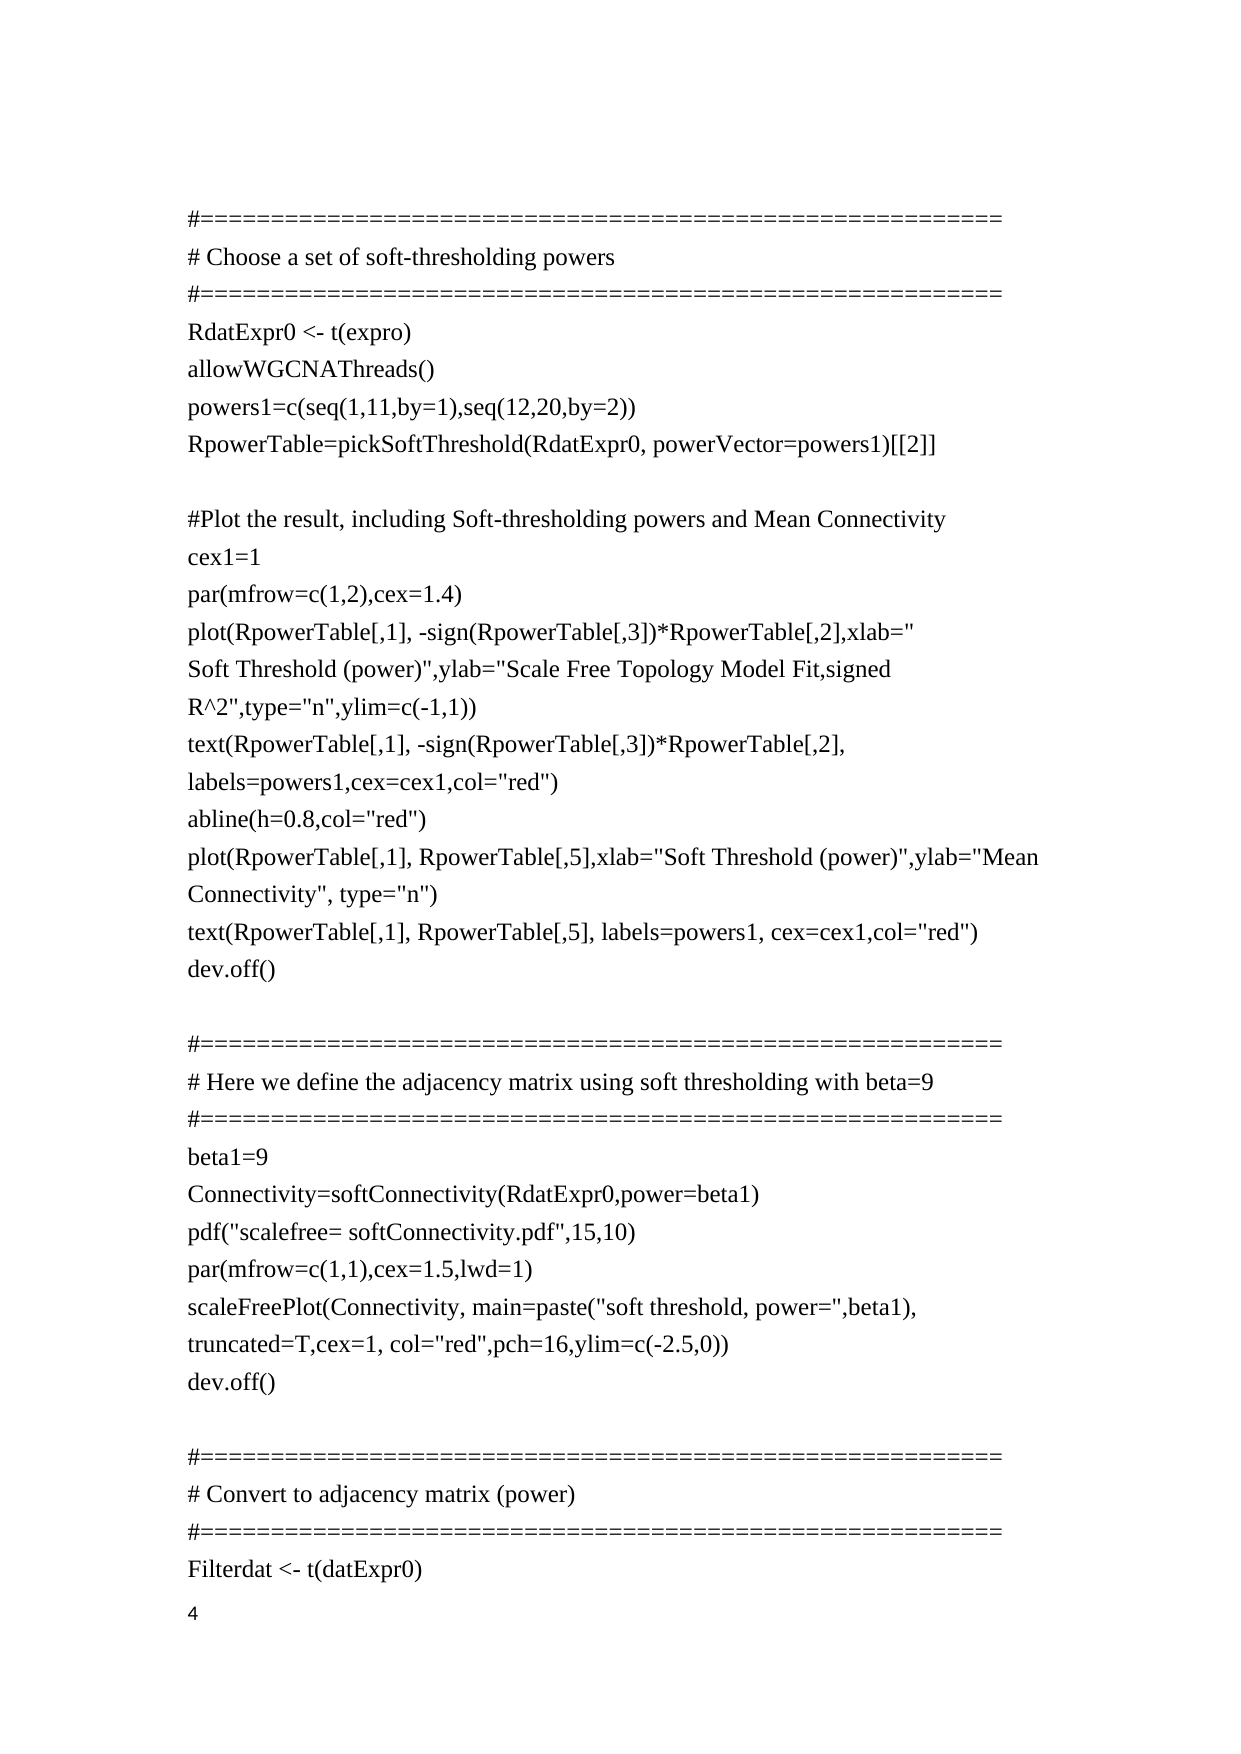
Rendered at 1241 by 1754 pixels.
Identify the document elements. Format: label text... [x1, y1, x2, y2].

text beta1=9 [187, 1137, 1053, 1175]
text RdatExpr0 <- t(expro) [187, 312, 1053, 350]
text plot(RpowerTable[,1], RpowerTable[,5],xlab="Soft Threshold (power)",ylab="Mean Connectivity", type="n") [187, 837, 1053, 912]
text #========================================================= [187, 200, 1053, 237]
text # Convert to adjacency matrix (power) [187, 1475, 1053, 1512]
text Soft Threshold (power)",ylab="Scale Free Topology Model Fit,signed R^2",type="n",ylim=c(-1,1)) [187, 650, 1053, 725]
text plot(RpowerTable[,1], -sign(RpowerTable[,3])*RpowerTable[,2],xlab=" [187, 612, 1053, 650]
text #========================================================= [187, 1025, 1053, 1062]
text scaleFreePlot(Connectivity, main=paste("soft threshold, power=",beta1), truncated=T,cex=1, col="red",pch=16,ylim=c(-2.5,0)) [187, 1287, 1053, 1362]
text dev.off() [187, 950, 1053, 987]
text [187, 1437, 1053, 1475]
text #========================================================= [187, 1100, 1053, 1137]
text Filterdat <- t(datExpr0) [187, 1550, 1053, 1587]
text par(mfrow=c(1,2),cex=1.4) [187, 575, 1053, 612]
text RpowerTable=pickSoftThreshold(RdatExpr0, powerVector=powers1)[[2]] [187, 425, 1053, 462]
text # Choose a set of soft-thresholding powers #========================================================= [187, 237, 1053, 312]
text allowWGCNAThreads() [187, 350, 1053, 387]
text powers1=c(seq(1,11,by=1),seq(12,20,by=2)) [187, 387, 1053, 425]
text # Here we define the adjacency matrix using soft thresholding with beta=9 [187, 1062, 1053, 1100]
text pdf("scalefree= softConnectivity.pdf",15,10) [187, 1212, 1053, 1250]
text text(RpowerTable[,1], RpowerTable[,5], labels=powers1, cex=cex1,col="red") [187, 912, 1053, 950]
text cex1=1 [187, 537, 1053, 575]
text Connectivity=softConnectivity(RdatExpr0,power=beta1) [187, 1175, 1053, 1212]
text text(RpowerTable[,1], -sign(RpowerTable[,3])*RpowerTable[,2], labels=powers1,cex=cex1,col="red") [187, 725, 1053, 800]
text #Plot the result, including Soft-thresholding powers and Mean Connectivity [187, 500, 1053, 537]
text dev.off() [187, 1362, 1053, 1400]
text par(mfrow=c(1,1),cex=1.5,lwd=1) [187, 1250, 1053, 1287]
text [187, 1512, 1053, 1550]
text abline(h=0.8,col="red") [187, 800, 1053, 837]
